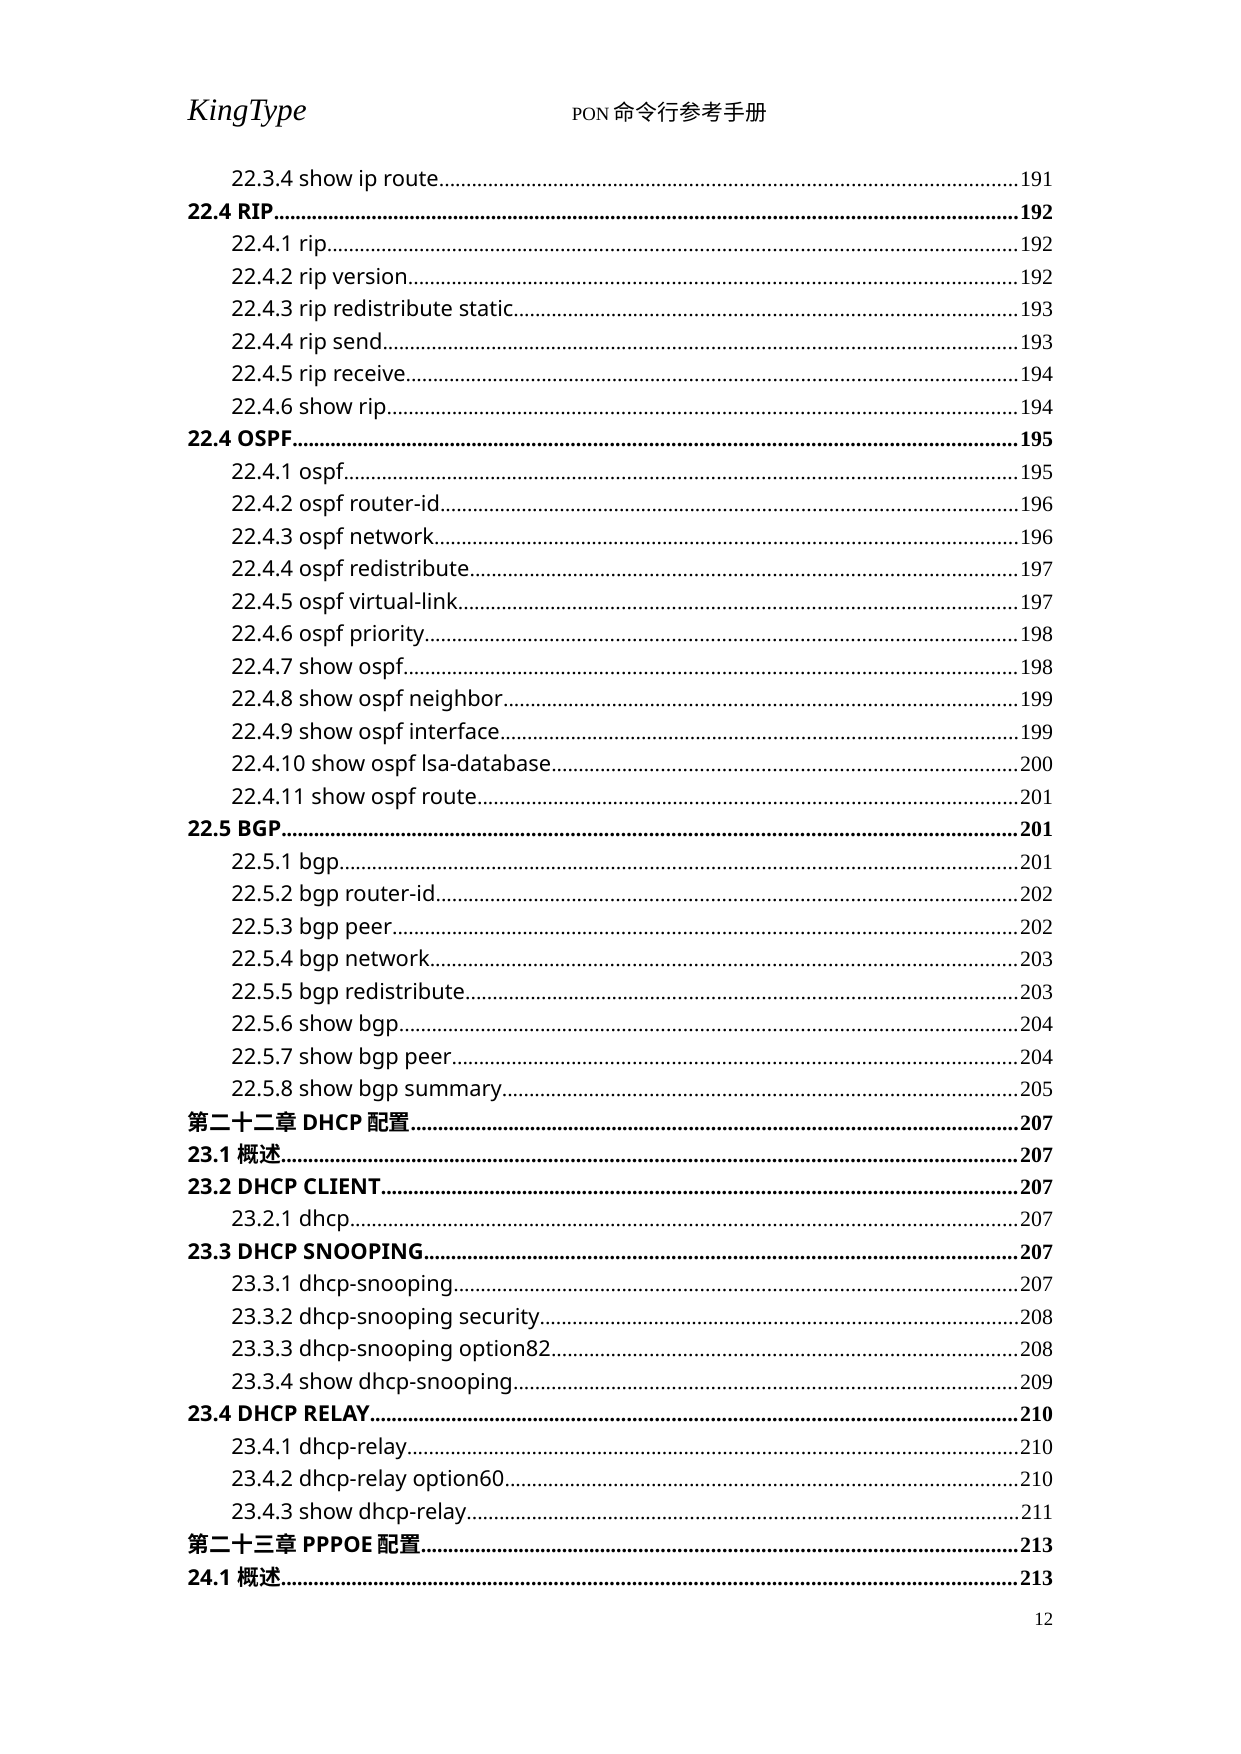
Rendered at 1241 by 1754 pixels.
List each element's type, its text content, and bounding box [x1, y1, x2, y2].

text 第二十三章 PPPOE配置 213 [187, 1527, 1053, 1559]
text 22.4.1 ospf 195 [231, 454, 1053, 487]
text 23.4.3 show dhcp-relay 211 [231, 1494, 1053, 1527]
text 22.4.6 show rip 194 [231, 389, 1053, 422]
text 22.5.2 bgp router-id 202 [231, 877, 1053, 909]
text 23.3.2 dhcp-snooping security 208 [231, 1299, 1053, 1332]
text 第二十二章 DHCP配置 207 [187, 1104, 1053, 1137]
text 23.4.1 dhcp-relay 210 [231, 1429, 1053, 1462]
text 22.4.5 rip receive 194 [231, 357, 1053, 389]
text 23.1 概述 207 [187, 1137, 1053, 1169]
text 24.1 概述 213 [187, 1559, 1053, 1592]
text 23.4 DHCP RELAY 210 [187, 1397, 1053, 1429]
text 22.4.7 show ospf 198 [231, 649, 1053, 682]
text 22.4.10 show ospf lsa-database 200 [231, 747, 1053, 779]
text 22.5.5 bgp redistribute 203 [231, 974, 1053, 1007]
text 23.3.3 dhcp-snooping option82 208 [231, 1332, 1053, 1364]
text 22.5 BGP 201 [187, 812, 1053, 844]
text 23.4.2 dhcp-relay option60 210 [231, 1462, 1053, 1494]
text 22.5.3 bgp peer 202 [231, 909, 1053, 942]
text 22.4.8 show ospf neighbor 199 [231, 682, 1053, 714]
text 22.4.6 ospf priority 198 [231, 617, 1053, 649]
text 22.5.7 show bgp peer 204 [231, 1039, 1053, 1072]
text 22.5.8 show bgp summary 205 [231, 1072, 1053, 1104]
text 22.4 OSPF 195 [187, 422, 1053, 454]
text 23.3 DHCP SNOOPING 207 [187, 1234, 1053, 1267]
text 22.4.11 show ospf route 201 [231, 779, 1053, 812]
text 23.2 DHCP CLIENT 207 [187, 1169, 1053, 1202]
text 23.3.4 show dhcp-snooping 209 [231, 1364, 1053, 1397]
text 22.4.2 rip version 192 [231, 259, 1053, 292]
text 23.2.1 dhcp 207 [231, 1202, 1053, 1234]
text 22.4.3 rip redistribute static 193 [231, 292, 1053, 324]
text 22.4 RIP 192 [187, 194, 1053, 227]
text 22.4.1 rip 192 [231, 227, 1053, 259]
text 22.5.4 bgp network 203 [231, 942, 1053, 974]
text 22.5.6 show bgp 204 [231, 1007, 1053, 1039]
text 22.4.4 rip send 193 [231, 324, 1053, 357]
text 22.4.9 show ospf interface 199 [231, 714, 1053, 747]
text 22.4.3 ospf network 196 [231, 519, 1053, 552]
text 22.4.5 ospf virtual-link 197 [231, 584, 1053, 617]
text 23.3.1 dhcp-snooping 207 [231, 1267, 1053, 1299]
text 22.5.1 bgp 201 [231, 844, 1053, 877]
text 22.4.2 ospf router-id 196 [231, 487, 1053, 519]
text 22.3.4 show ip route 191 [231, 162, 1053, 194]
text 22.4.4 ospf redistribute 197 [231, 552, 1053, 584]
